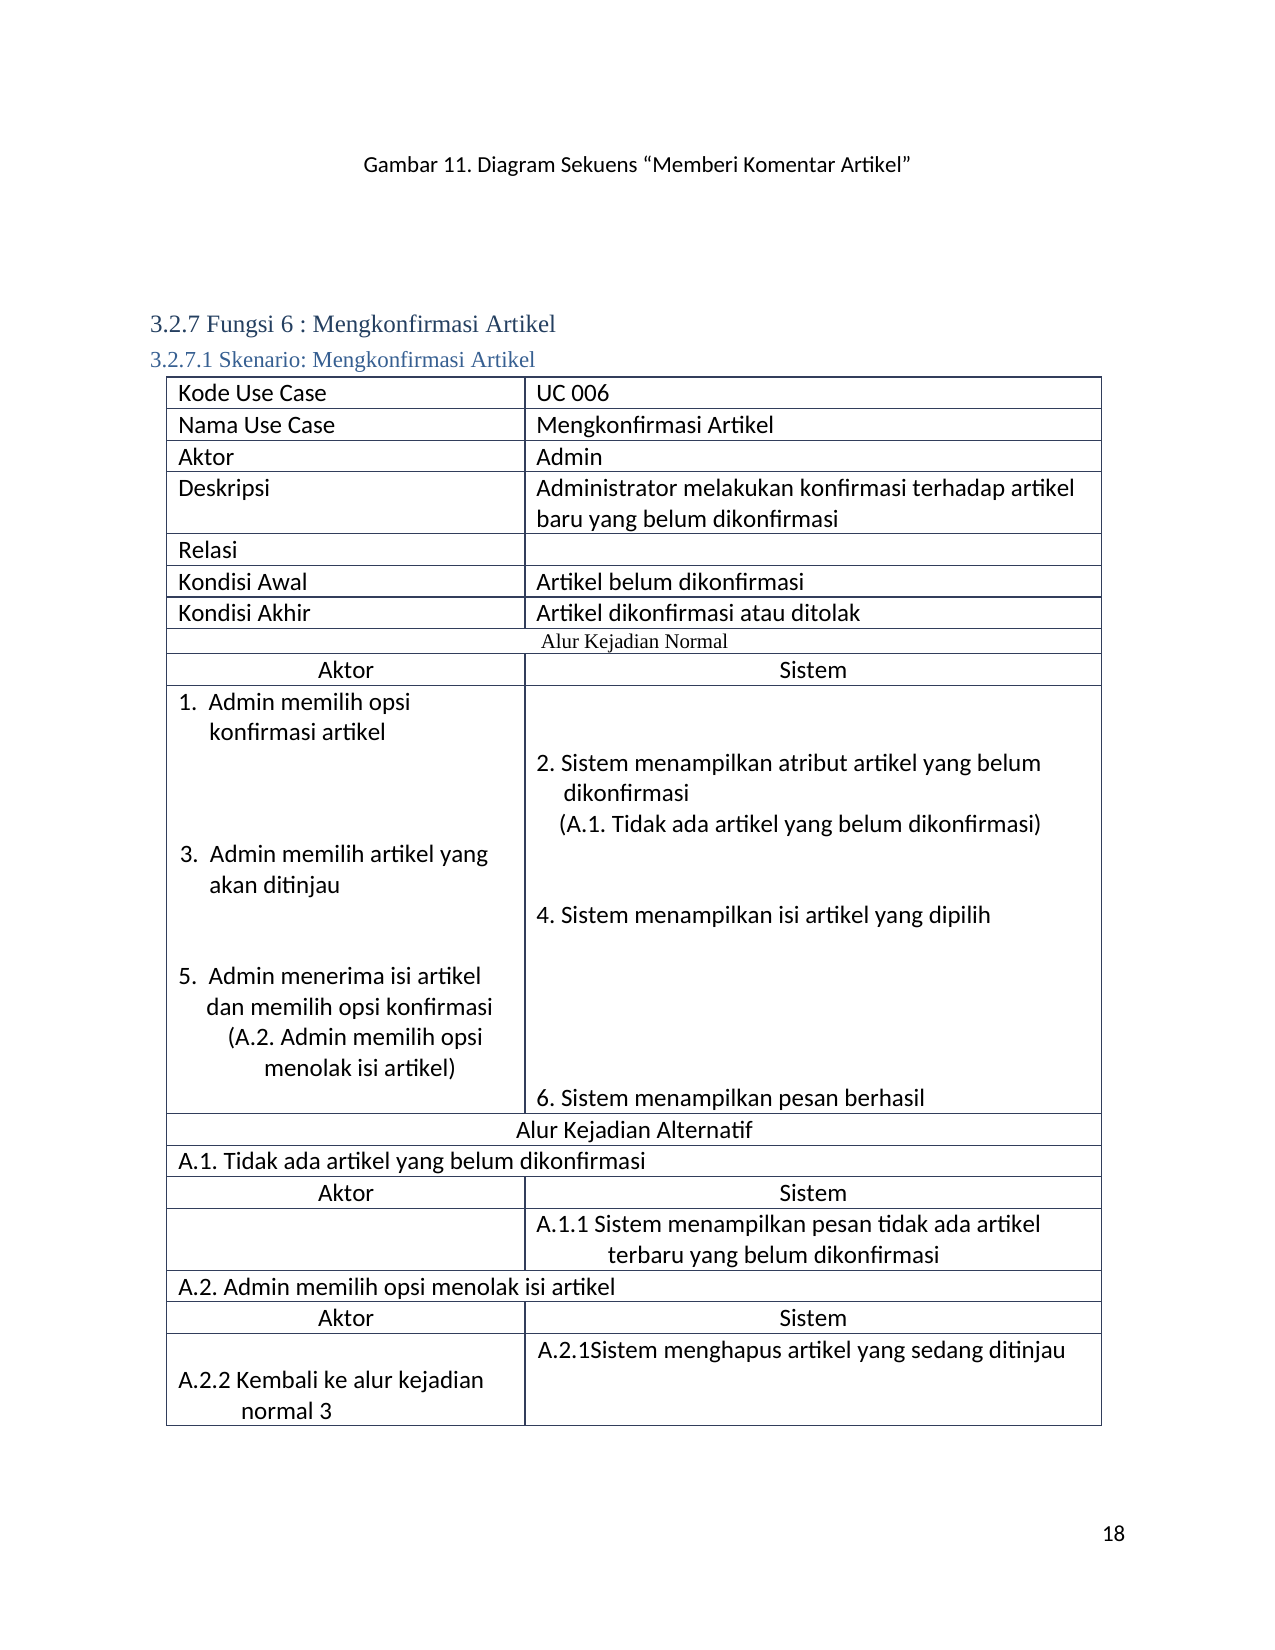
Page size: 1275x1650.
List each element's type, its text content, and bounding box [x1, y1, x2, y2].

subtitle 3.2.7.1 Skenario: Mengkonfirmasi Artikel [150, 346, 1125, 373]
table_cell Aktor [167, 1302, 524, 1333]
table_cell 2. Sistem menampilkan atribut artikel yang belum dikonfirmasi (A.1. Tidak ada artikel yang belum dikonfirmasi) 4. Sistem menampilkan isi artikel yang dipilih 6. Sistem menampilkan pesan berhasil [526, 686, 1101, 1113]
table_cell Sistem [526, 1302, 1101, 1333]
table_cell Admin [526, 441, 1101, 471]
table_cell Aktor [167, 654, 524, 684]
table_cell Artikel dikonfirmasi atau ditolak [526, 598, 1101, 628]
table_cell Kondisi Akhir [167, 598, 524, 628]
table_cell [167, 1209, 524, 1270]
table_cell A.2.2 Kembali ke alur kejadian normal 3 [167, 1334, 524, 1425]
table_header Kode Use Case [167, 378, 524, 408]
table_cell Relasi [167, 534, 524, 565]
table_cell Sistem [526, 654, 1101, 684]
table_cell Aktor [167, 441, 524, 471]
table_cell Kondisi Awal [167, 566, 524, 596]
text Gambar 11. Diagram Sekuens “Memberi Komentar Artikel” [150, 150, 1125, 178]
table_cell Nama Use Case [167, 409, 524, 439]
table_cell A.2. Admin memilih opsi menolak isi artikel [167, 1271, 1101, 1301]
table_cell Mengkonfirmasi Artikel [526, 409, 1101, 439]
table_cell A.2.1Sistem menghapus artikel yang sedang ditinjau [526, 1334, 1101, 1425]
subtitle 3.2.7 Fungsi 6 : Mengkonfirmasi Artikel [150, 309, 1125, 338]
table_cell Administrator melakukan konfirmasi terhadap artikel baru yang belum dikonfirmasi [526, 472, 1101, 533]
table_cell Sistem [526, 1177, 1101, 1208]
table_cell A.1.1 Sistem menampilkan pesan tidak ada artikel terbaru yang belum dikonfirmasi [526, 1209, 1101, 1270]
table_header UC 006 [526, 378, 1101, 408]
table_cell Alur Kejadian Normal [167, 629, 1101, 653]
table_cell [526, 534, 1101, 565]
table_cell Deskripsi [167, 472, 524, 533]
table_cell A.1. Tidak ada artikel yang belum dikonfirmasi [167, 1146, 1101, 1176]
table_cell Aktor [167, 1177, 524, 1208]
table_cell 1. Admin memilih opsi konfirmasi artikel 3. Admin memilih artikel yang akan ditinjau 5. Admin menerima isi artikel dan memilih opsi konfirmasi (A.2. Admin memilih opsi menolak isi artikel) [167, 686, 524, 1113]
table_cell Artikel belum dikonfirmasi [526, 566, 1101, 596]
table_cell Alur Kejadian Alternatif [167, 1114, 1101, 1144]
